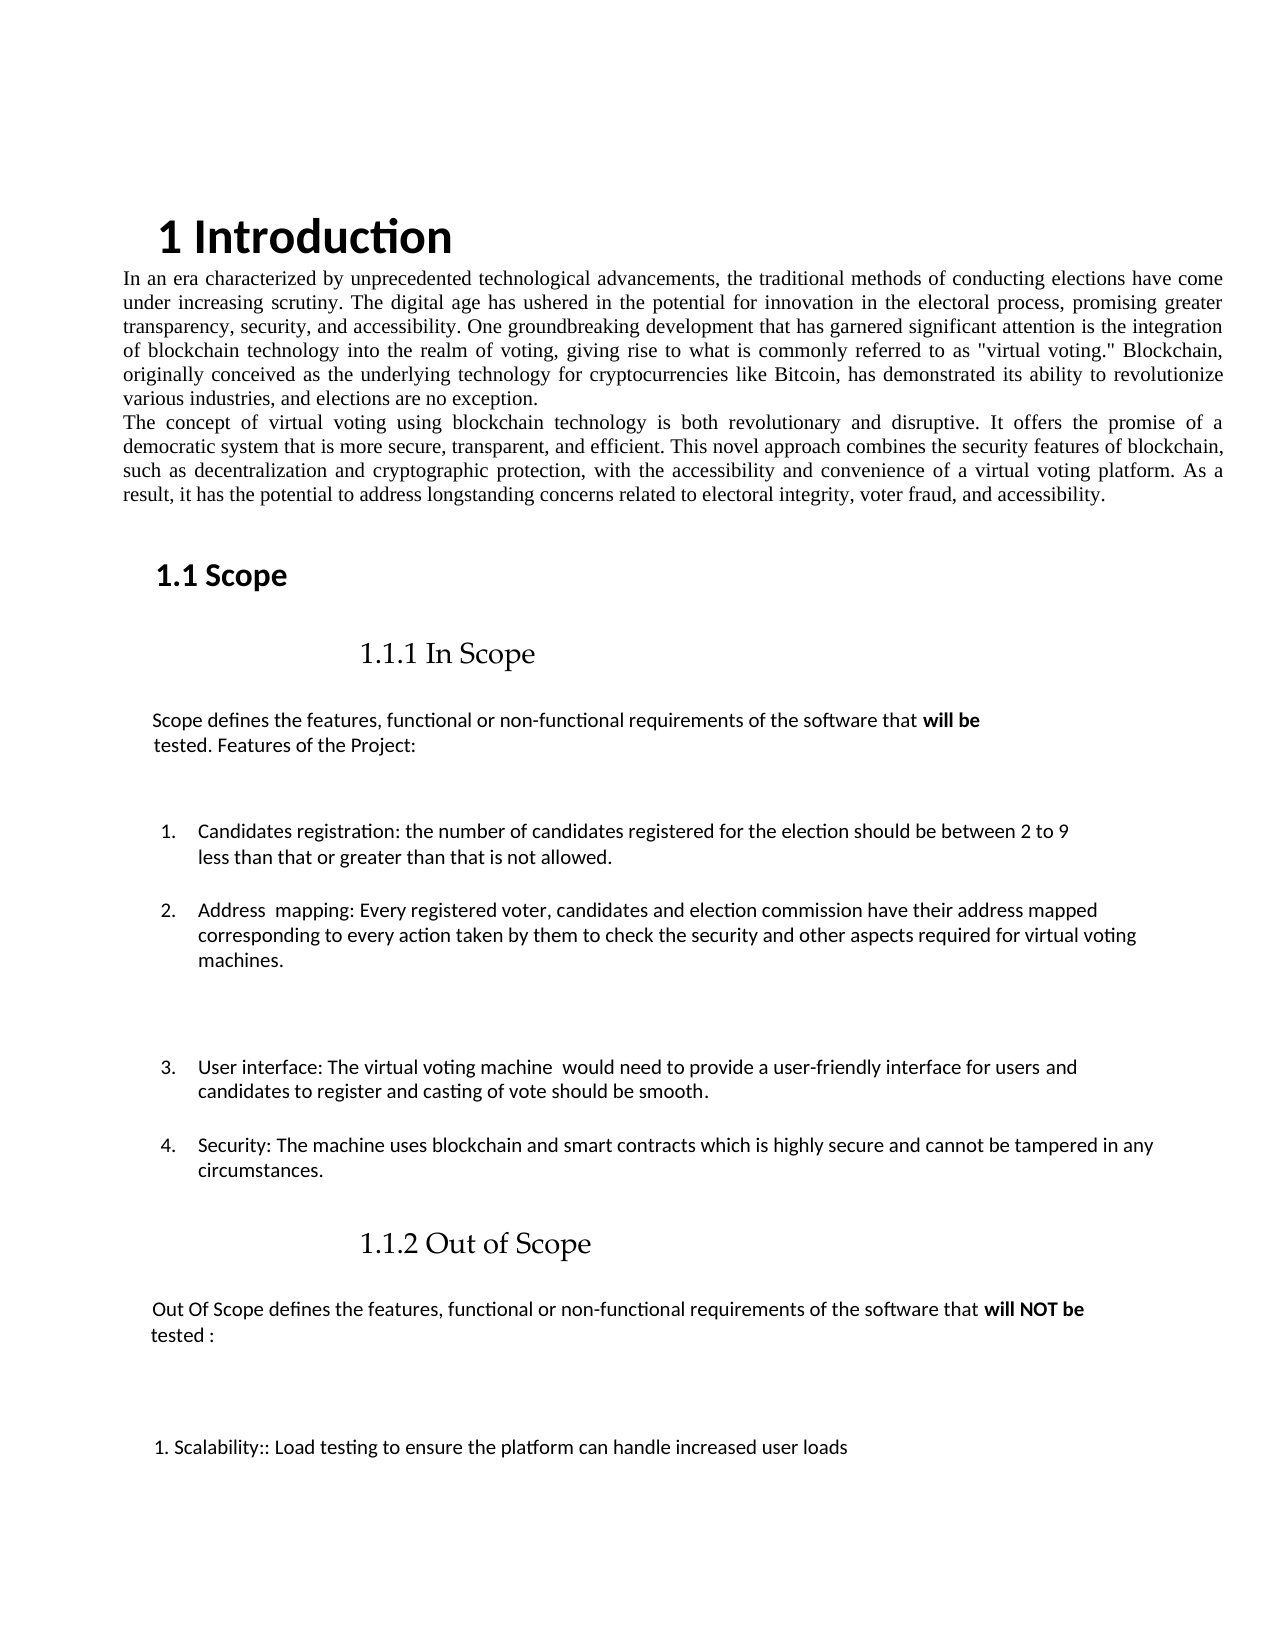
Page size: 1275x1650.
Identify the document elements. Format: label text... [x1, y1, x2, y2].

list Scalability:: Load testing to ensure the platform can handle increased user loads [153, 1434, 1225, 1460]
subtitle Out of Scope [360, 1223, 1225, 1262]
text The concept of virtual voting using blockchain technology is both revolutionary and disruptive. It offers the promise of a democratic system that is more secure, transparent, and efficient. This novel approach combines the security features of blockchain, such as decentralization and cryptographic protection, with the accessibility and convenience of a virtual voting platform. As a result, it has the potential to address longstanding concerns related to electoral integrity, voter fraud, and accessibility. [123, 410, 1225, 506]
subtitle In Scope [360, 633, 1225, 672]
list User interface: The virtual voting machine would need to provide a user-friendly interface for users and candidates to register and casting of vote should be smooth. [160, 1055, 1161, 1104]
text Out Of Scope defines the features, functional or non-functional requirements of the software that will NOT be [152, 1297, 1225, 1322]
text In an era characterized by unprecedented technological advancements, the traditional methods of conducting elections have come under increasing scrutiny. The digital age has ushered in the potential for innovation in the electoral process, promising greater transparency, security, and accessibility. One groundbreaking development that has garnered significant attention is the integration of blockchain technology into the realm of voting, giving rise to what is commonly referred to as "virtual voting." Blockchain, originally conceived as the underlying technology for cryptocurrencies like Bitcoin, has demonstrated its ability to revolutionize various industries, and elections are no exception. [123, 266, 1225, 410]
list Candidates registration: the number of candidates registered for the election should be between 2 to 9 less than that or greater than that is not allowed. [160, 819, 1081, 870]
subtitle Scope [155, 554, 1225, 595]
subtitle Introduction [157, 204, 1225, 266]
text Scope defines the features, functional or non-functional requirements of the software that will be [152, 707, 1225, 732]
list Address mapping: Every registered voter, candidates and election commission have their address mapped corresponding to every action taken by them to check the security and other aspects required for virtual voting machines. [160, 898, 1152, 973]
list Security: The machine uses blockchain and smart contracts which is highly secure and cannot be tampered in any circumstances. [160, 1133, 1165, 1182]
text tested. Features of the Project: [154, 732, 1225, 758]
text tested : [151, 1322, 1225, 1348]
